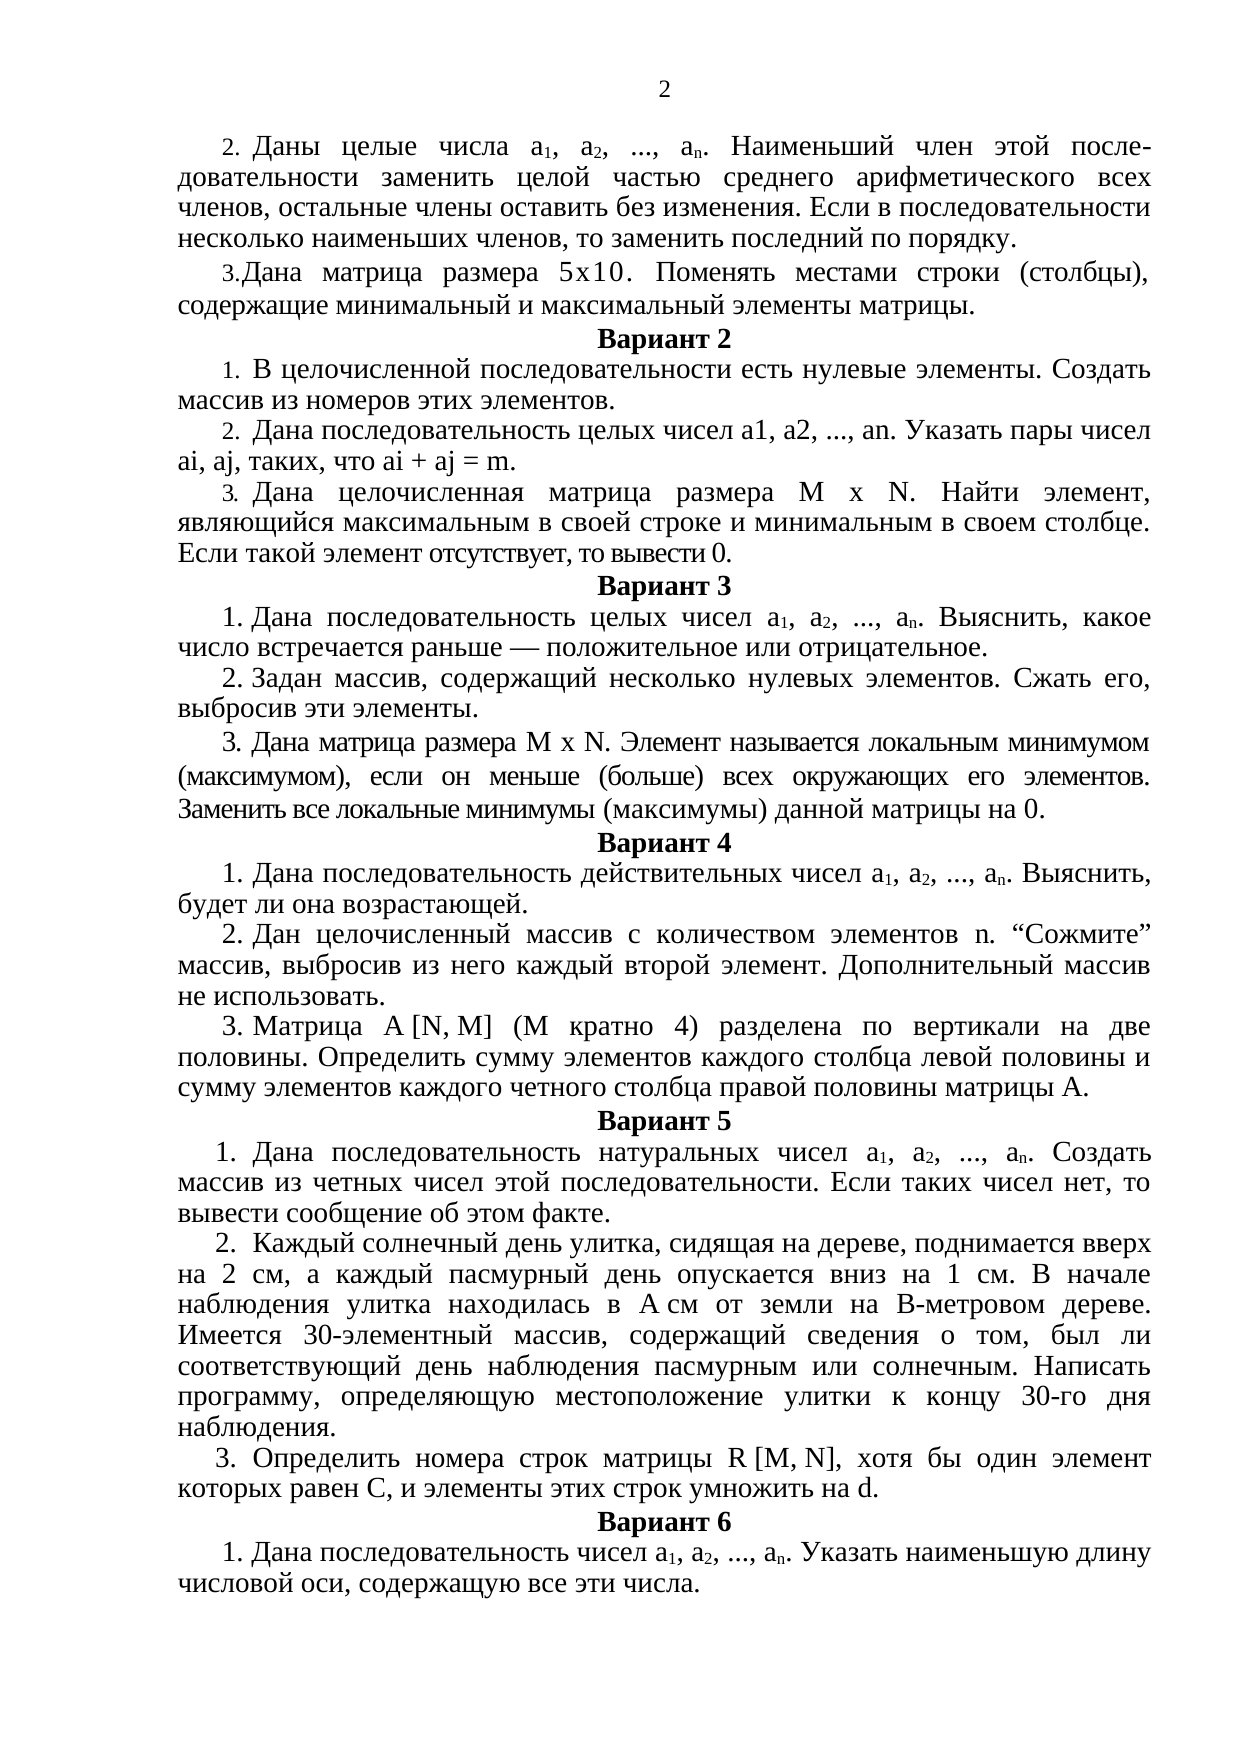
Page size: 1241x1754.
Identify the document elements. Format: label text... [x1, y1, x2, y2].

text Вариант 6 [177, 1504, 1152, 1537]
list Дан целочисленный массив с количеством элементов n. “Сожмите” массив, выбросив из него каждый второй элемент. Дополнительный массив не использовать. [177, 919, 1152, 1011]
list Каждый солнечный день улитка, сидящая на дереве, поднимается вверх на 2 см, а каждый пасмурный день опускается вниз на 1 см. В начале наблюдения улитка находилась в A см от земли на B-метровом дереве. Имеется 30-элементный массив, содержащий сведения о том, был ли соответствующий день наблюдения пасмурным или солнечным. Написать программу, определяющую местоположение улитки к концу 30-го дня наблюдения. [177, 1228, 1152, 1443]
text Вариант 5 [177, 1103, 1152, 1137]
text Вариант 2 [177, 321, 1152, 354]
list Дана последовательность действительных чисел a1, a2, ..., an. Выяснить, будет ли она возрастающей. [177, 858, 1152, 919]
list В целочисленной последовательности есть нулевые элементы. Создать массив из номеров этих элементов. [177, 354, 1152, 415]
list Задан массив, содержащий несколько нулевых элементов. Сжать его, выбросив эти элементы. [177, 663, 1152, 724]
list Даны целые числа a1, a2, ..., аn. Наименьший член этой последовательности заменить целой частью среднего арифметического всех членов, остальные члены оставить без изменения. Если в последовательности несколько наименьших членов, то заменить последний по порядку. [177, 131, 1152, 254]
list Дана последовательность целых чисел a1, a2, ..., аn. Указать пары чисел ai, aj, таких, что ai + aj = m. [177, 415, 1152, 477]
text Вариант 4 [177, 825, 1152, 858]
list Определить номера строк матрицы R [M, N], хотя бы один элемент которых равен С, и элементы этих строк умножить на d. [177, 1443, 1152, 1504]
list Дана последовательность целых чисел a1, a2, ..., an. Выяснить, какое число встречается раньше — положительное или отрицательное. [177, 602, 1152, 663]
list Матрица A [N, М] (М кратно 4) разделена по вертикали на две половины. Определить сумму элементов каждого столбца левой половины и сумму элементов каждого четного столбца правой половины матрицы А. [177, 1011, 1152, 1103]
list Дана матрица размера 5x10. Поменять местами строки (столбцы), содержащие минимальный и максимальный элементы матрицы. [177, 254, 1149, 321]
list Дана матрица размера М х N. Элемент называется локальным минимумом (максимумом), если он меньше (больше) всех окружающих его элементов. Заменить все локальные минимумы (максимумы) данной матрицы на 0. [177, 724, 1151, 825]
list Дана целочисленная матрица размера М х N. Найти элемент, являющийся максимальным в своей строке и минимальным в своем столбце. Если такой элемент отсутствует, то вывести 0. [177, 477, 1152, 568]
list Дана последовательность чисел a1, a2, ..., an. Указать наименьшую длину числовой оси, содержащую все эти числа. [177, 1537, 1152, 1598]
text Вариант 3 [177, 568, 1152, 602]
list Дана последовательность натуральных чисел a1, a2, ..., an. Создать массив из четных чисел этой последовательности. Если таких чисел нет, то вывести сообщение об этом факте. [177, 1137, 1152, 1228]
